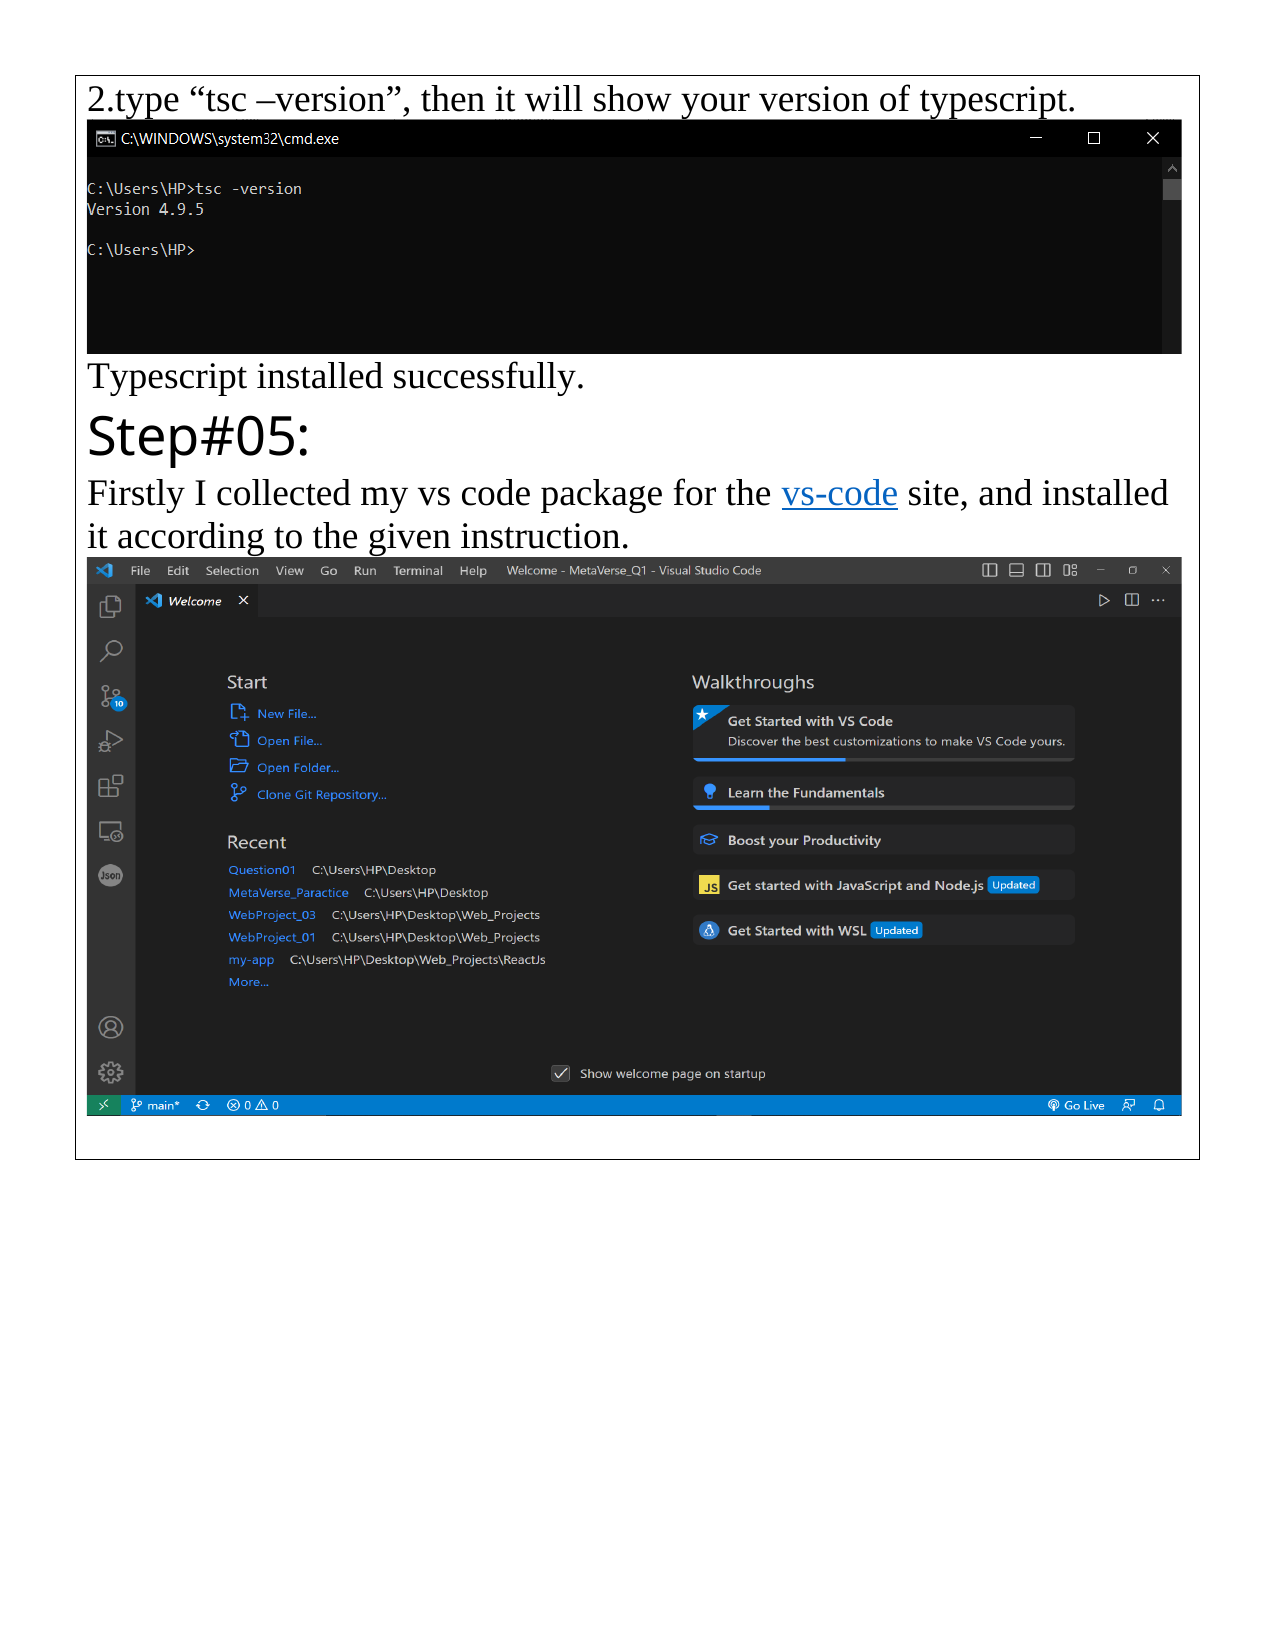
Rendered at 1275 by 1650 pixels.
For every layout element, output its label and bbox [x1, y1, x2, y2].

picture [86, 119, 1182, 354]
picture [86, 557, 1182, 1116]
table_header [76, 76, 1199, 1159]
